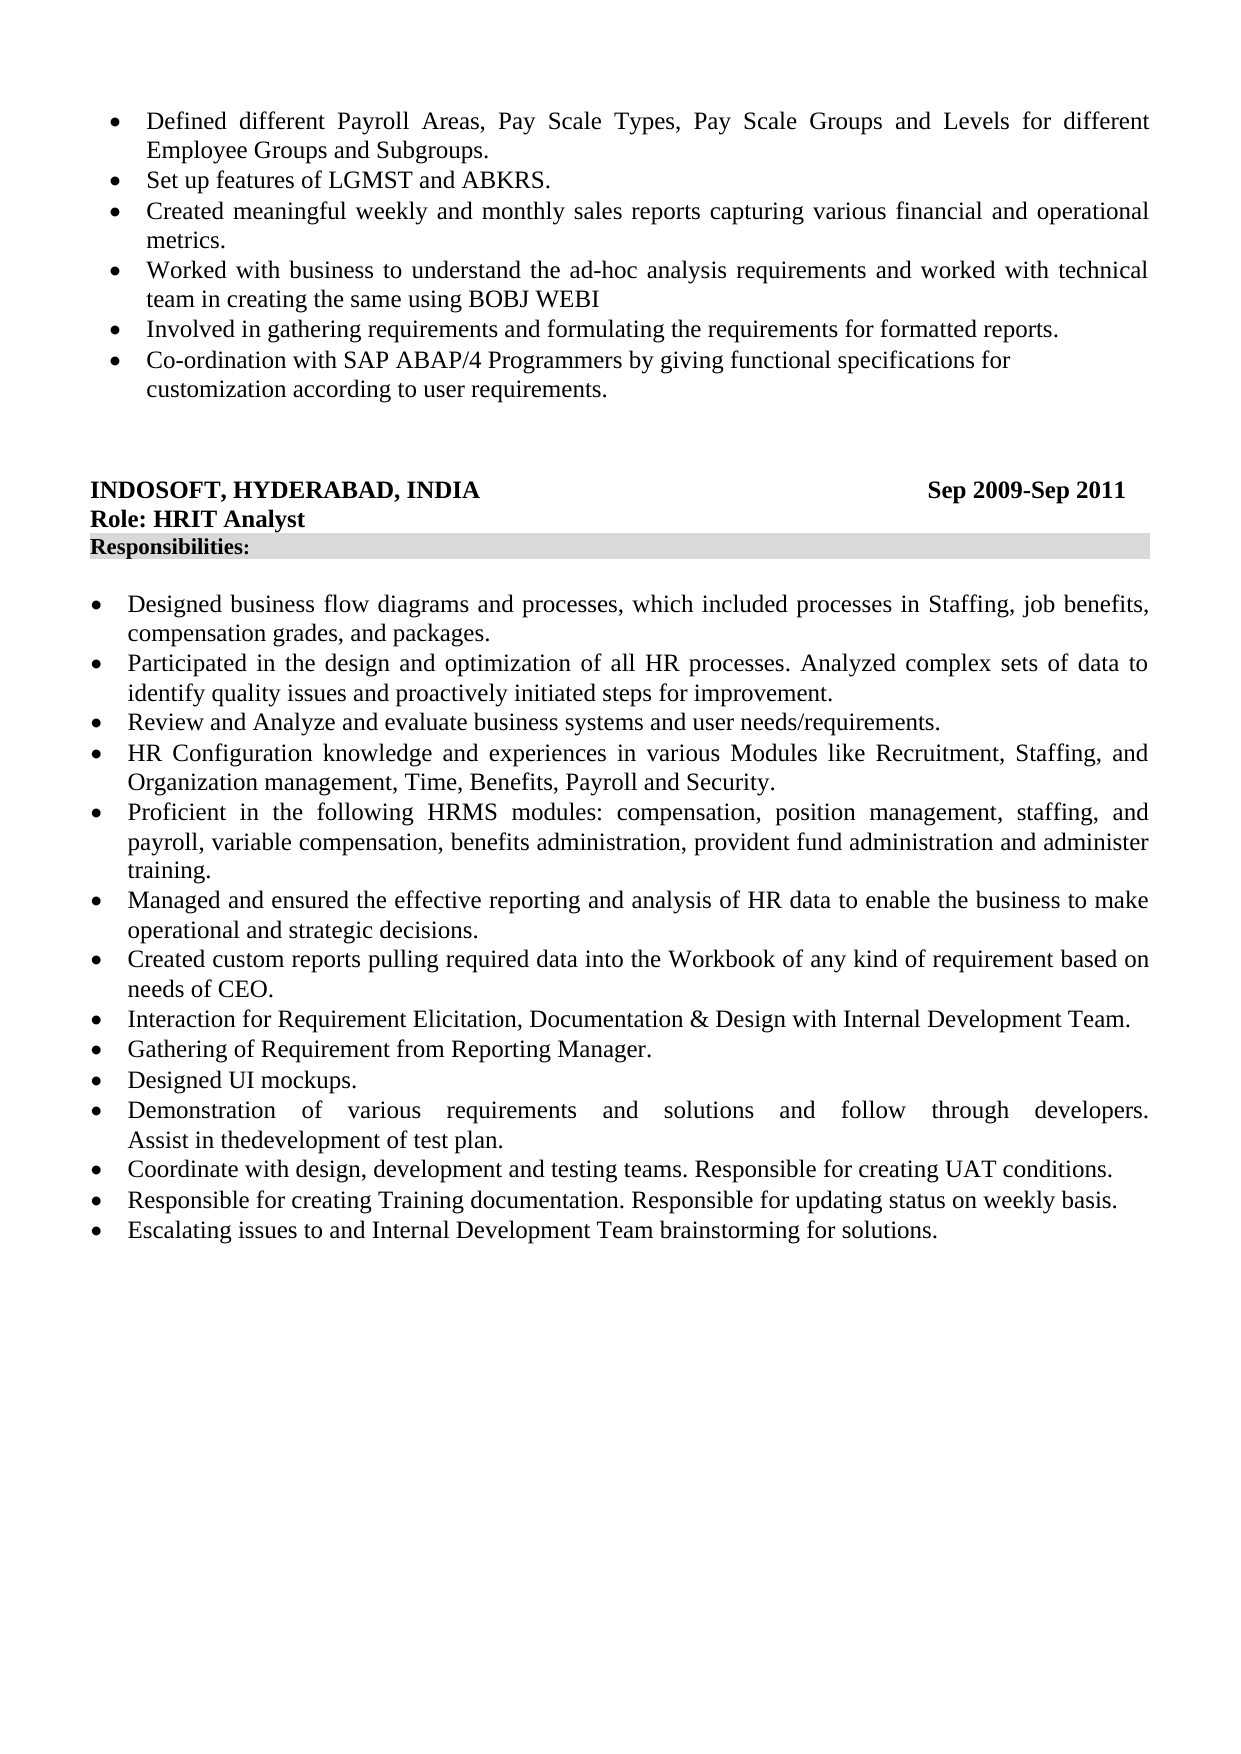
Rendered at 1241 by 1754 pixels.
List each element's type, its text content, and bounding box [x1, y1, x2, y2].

text INDOSOFT, HYDERABAD, INDIA Sep 2009-Sep 2011 [90, 475, 1150, 504]
list Coordinate with design, development and testing teams. Responsible for creating UAT conditions. [90, 1154, 1150, 1184]
list Co-ordination with SAP ABAP/4 Programmers by giving functional specifications for customization according to user requirements. [109, 344, 1150, 403]
list Created custom reports pulling required data into the Workbook of any kind of requirement based on needs of CEO. [90, 943, 1150, 1003]
list Worked with business to understand the ad-hoc analysis requirements and worked with technical team in creating the same using BOBJ WEBI [109, 254, 1150, 313]
list Responsible for creating Training documentation. Responsible for updating status on weekly basis. [90, 1184, 1150, 1215]
list HR Configuration knowledge and experiences in various Modules like Recruitment, Staffing, and Organization management, Time, Benefits, Payroll and Security. [90, 737, 1150, 796]
list Proficient in the following HRMS modules: compensation, position management, staffing, and payroll, variable compensation, benefits administration, provident fund administration and administer training. [90, 796, 1150, 884]
list Designed UI mockups. [90, 1064, 1150, 1094]
list Designed business flow diagrams and processes, which included processes in Staffing, job benefits, compensation grades, and packages. [90, 588, 1150, 647]
list Escalating issues to and Internal Development Team brainstorming for solutions. [90, 1215, 1150, 1245]
list Review and Analyze and evaluate business systems and user needs/requirements. [90, 706, 1150, 737]
list Gathering of Requirement from Reporting Manager. [90, 1033, 1150, 1064]
list Created meaningful weekly and monthly sales reports capturing various financial and operational metrics. [109, 195, 1150, 254]
list Participated in the design and optimization of all HR processes. Analyzed complex sets of data to identify quality issues and proactively initiated steps for improvement. [90, 647, 1150, 706]
list Defined different Payroll Areas, Pay Scale Types, Pay Scale Groups and Levels for different Employee Groups and Subgroups. [109, 105, 1150, 164]
text Role: HRIT Analyst [90, 504, 1150, 533]
text Responsibilities: [90, 533, 1150, 559]
list Involved in gathering requirements and formulating the requirements for formatted reports. [109, 313, 1150, 344]
list Demonstration of various requirements and solutions and follow through developers. Assist in thedevelopment of test plan. [90, 1094, 1150, 1154]
list Interaction for Requirement Elicitation, Documentation & Design with Internal Development Team. [90, 1003, 1150, 1033]
list Managed and ensured the effective reporting and analysis of HR data to enable the business to make operational and strategic decisions. [90, 884, 1150, 943]
list Set up features of LGMST and ABKRS. [109, 164, 1150, 195]
